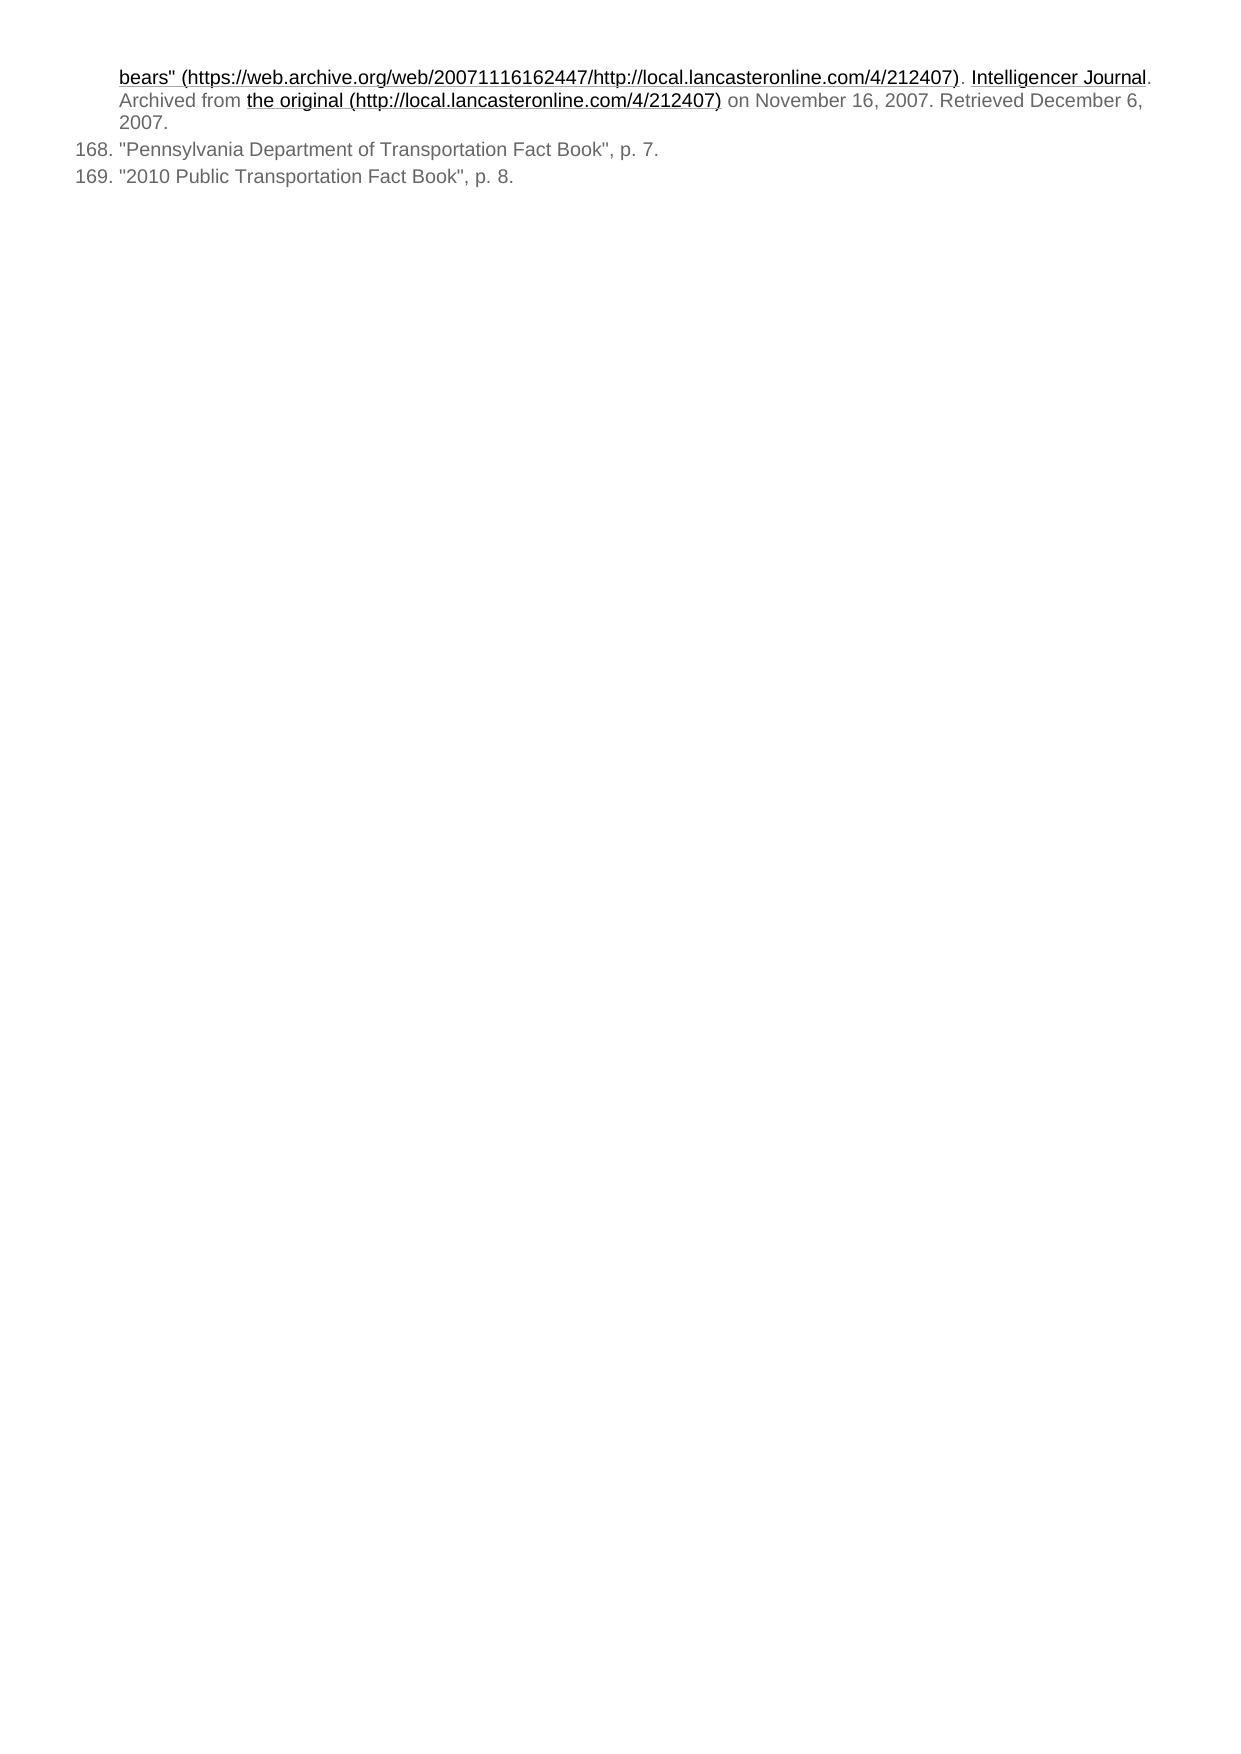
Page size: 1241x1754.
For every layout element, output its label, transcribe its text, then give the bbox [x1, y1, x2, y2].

list "2010 Public Transportation Fact Book", p. 8. [75, 165, 1178, 188]
list "Pennsylvania Department of Transportation Fact Book", p. 7. [75, 138, 1178, 160]
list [75, 67, 1153, 133]
